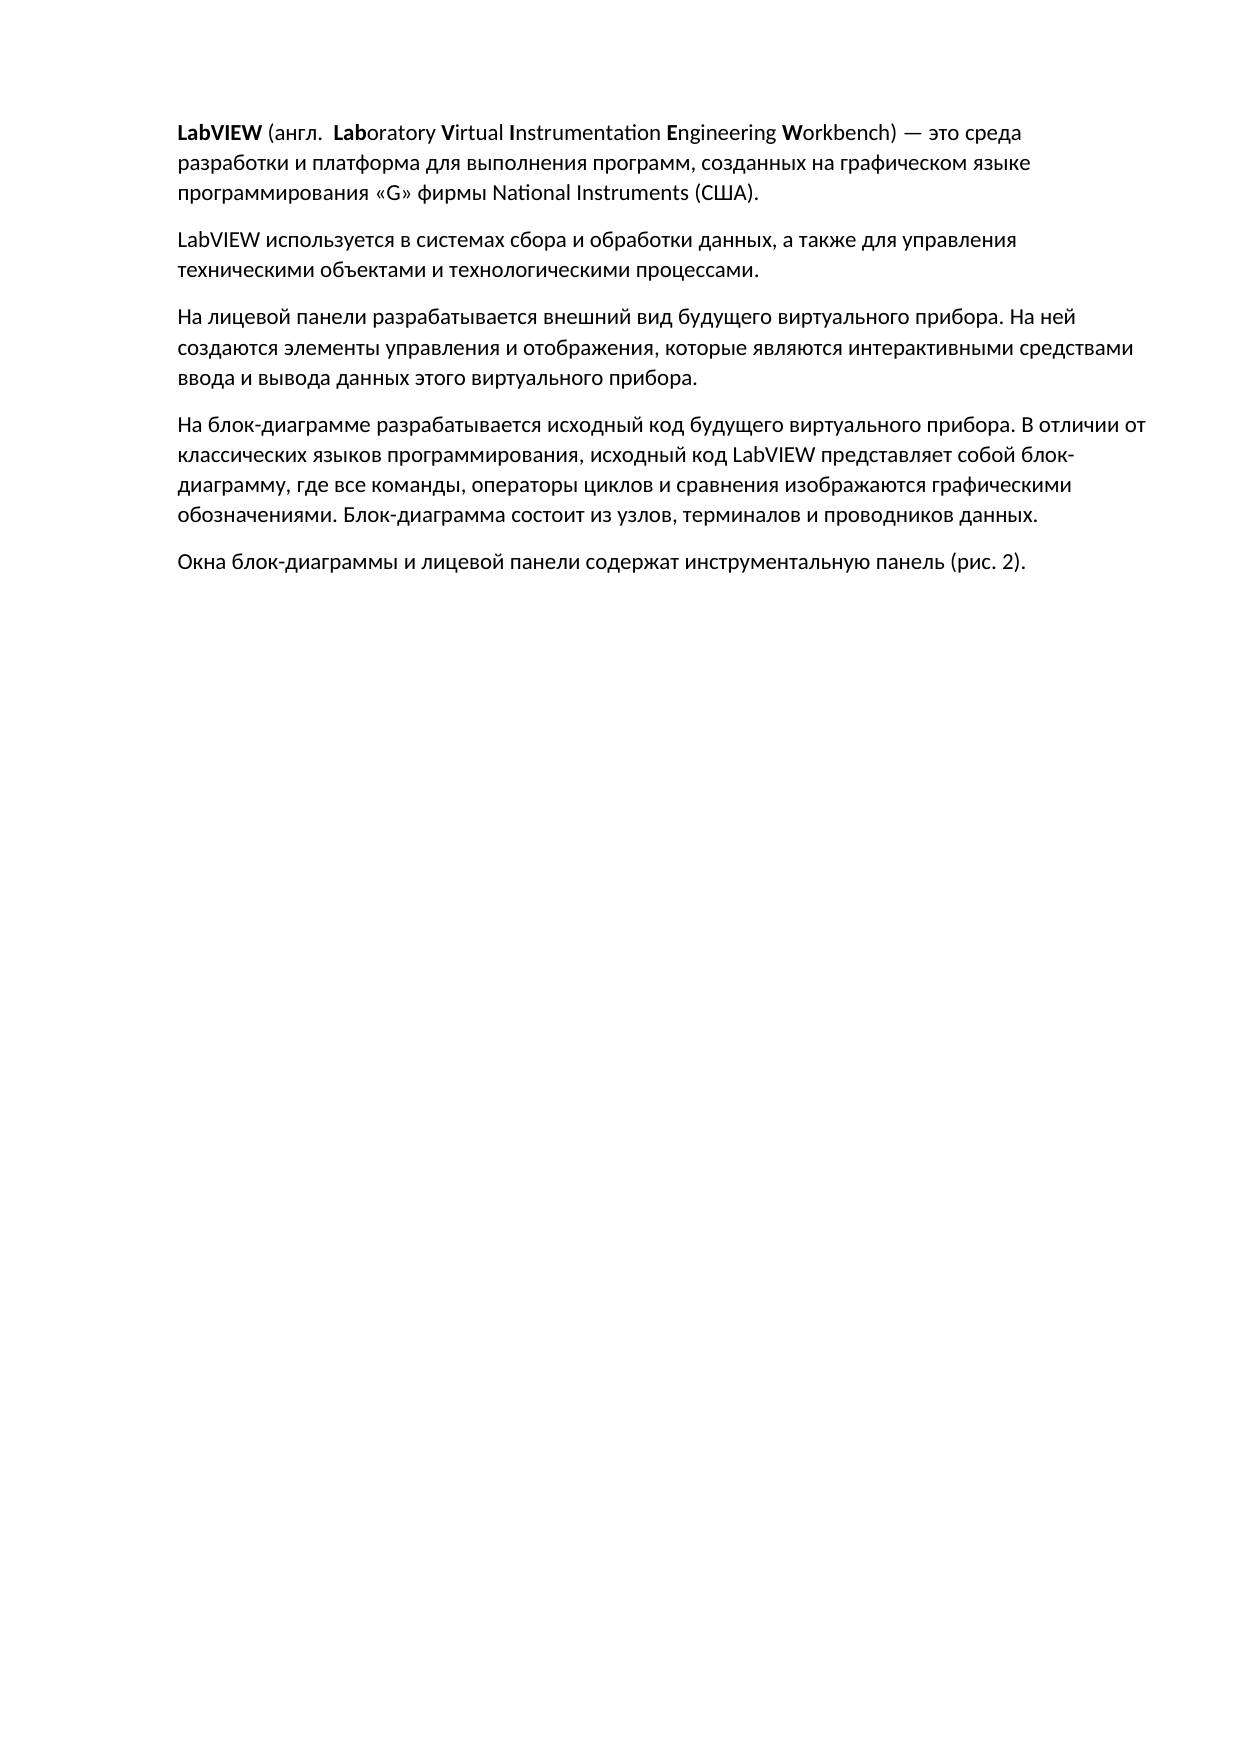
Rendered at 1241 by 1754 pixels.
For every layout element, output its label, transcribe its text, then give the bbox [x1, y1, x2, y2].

text LabVIEW используется в системах сбора и обработки данных, а также для управления техническими объектами и технологическими процессами. [177, 225, 1152, 284]
text На лицевой панели разрабатывается внешний вид будущего виртуального прибора. На ней создаются элементы управления и отображения, которые являются интерактивными средствами ввода и вывода данных этого виртуального прибора. [177, 302, 1152, 391]
text LabVIEW (англ. Laboratory Virtual Instrumentation Engineering Workbench) — это среда разработки и платформа для выполнения программ, созданных на графическом языке программирования «G» фирмы National Instruments (США). [177, 118, 1152, 207]
text На блок-диаграмме разрабатывается исходный код будущего виртуального прибора. В отличии от классических языков программирования, исходный код LabVIEW представляет собой блок-диаграмму, где все команды, операторы циклов и сравнения изображаются графическими обозначениями. Блок-диаграмма состоит из узлов, терминалов и проводников данных. [177, 410, 1152, 528]
text Окна блок-диаграммы и лицевой панели содержат инструментальную панель (рис. 2). [177, 547, 1152, 575]
